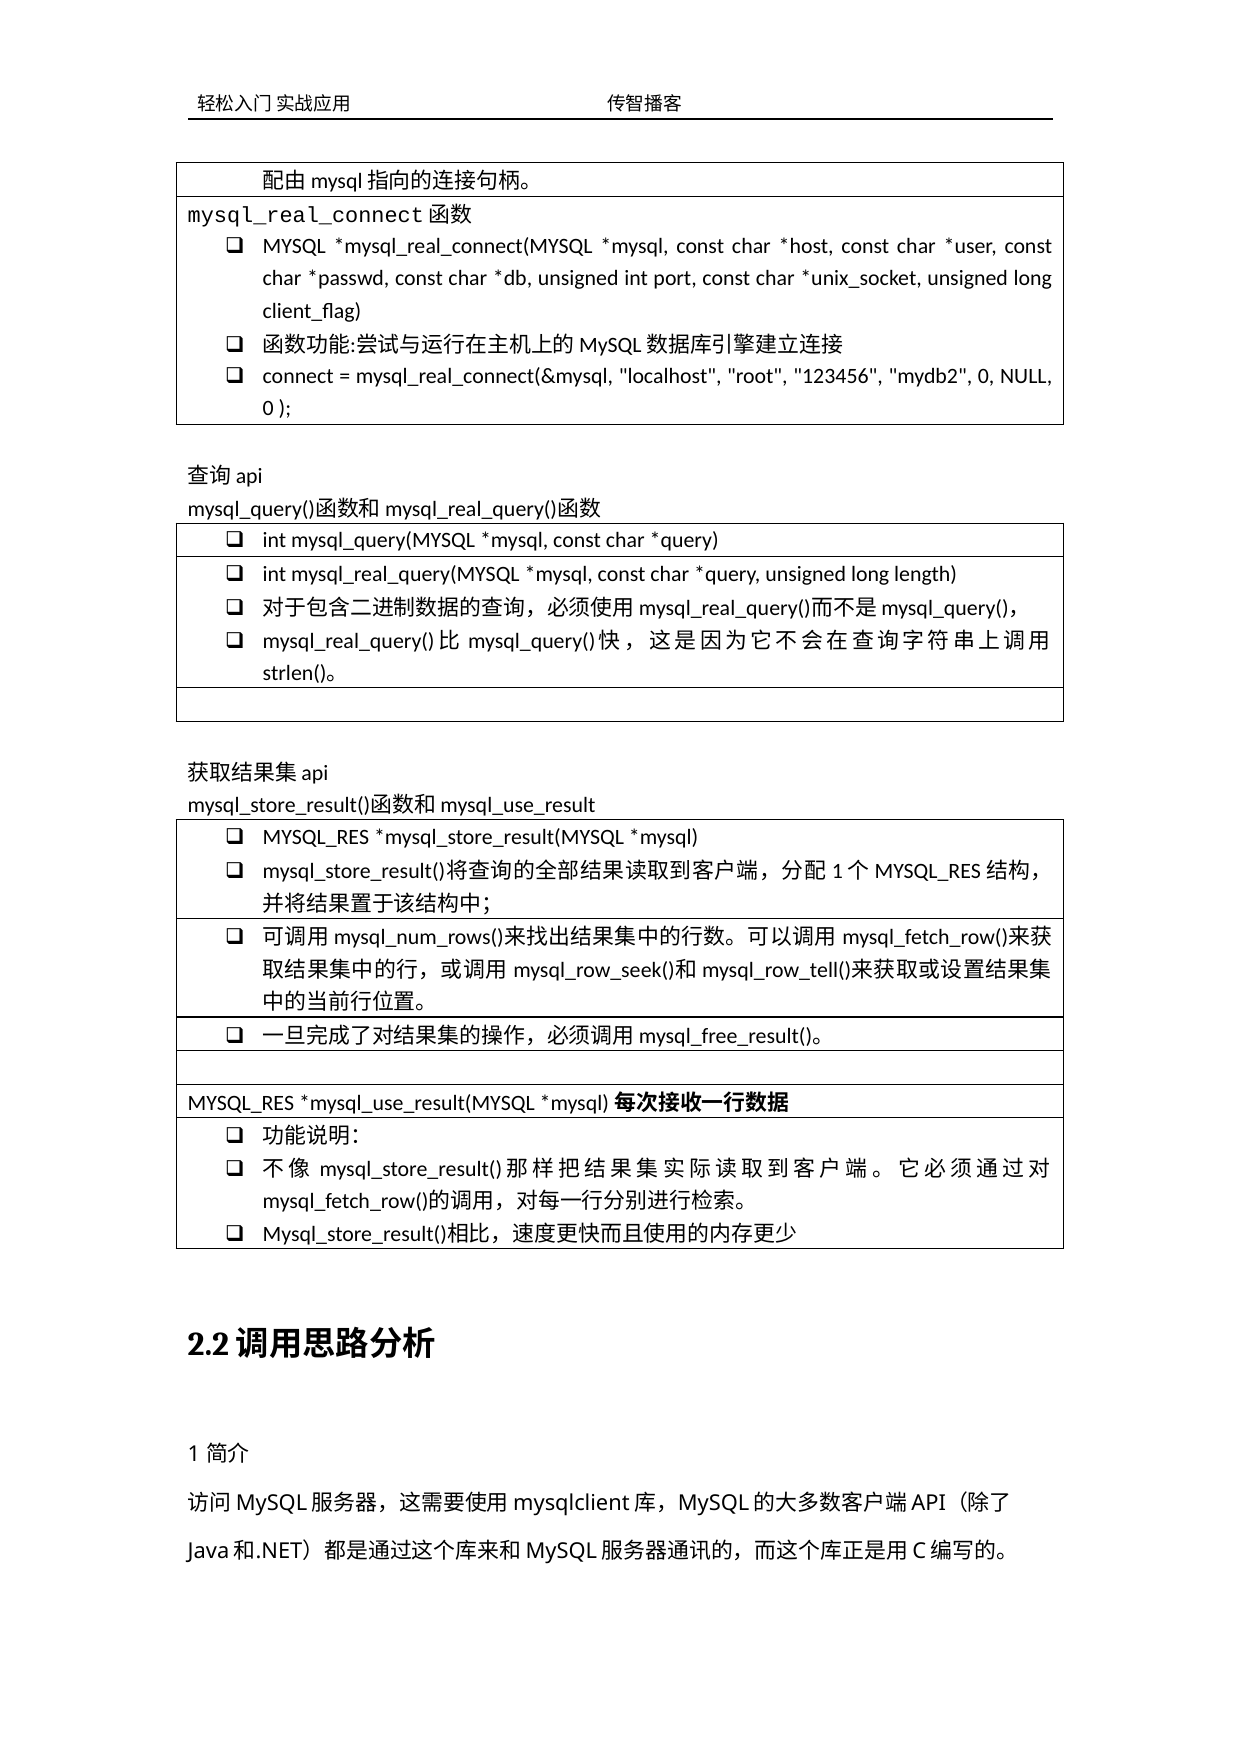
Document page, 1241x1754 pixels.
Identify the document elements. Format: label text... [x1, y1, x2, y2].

text Java和.NET）都是通过这个库来和MySQL服务器通讯的，而这个库正是用C编写的。 [187, 1532, 1053, 1565]
text mysql_query()函数和mysql_real_query()函数 [187, 490, 1053, 523]
subtitle 2.2调用思路分析 [187, 1309, 1053, 1374]
table_cell 可调用mysql_num_rows()来找出结果集中的行数。可以调用mysql_fetch_row()来获取结果集中的行，或调用mysql_row_seek()和mysql_row_tell()来获取或设置结果集中的当前行位置。 [177, 919, 1063, 1016]
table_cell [177, 163, 1063, 196]
table_cell 功能说明： 不像mysql_store_result()那样把结果集实际读取到客户端。它必须通过对mysql_fetch_row()的调用，对每一行分别进行检索。 Mysql_store_result()相比，速度更快而且使用的内存更少 [177, 1118, 1063, 1248]
table_cell MYSQL_RES *mysql_use_result(MYSQL *mysql) 每次接收一行数据 [177, 1085, 1063, 1117]
table_header MYSQL_RES *mysql_store_result(MYSQL *mysql) mysql_store_result()将查询的全部结果读取到客户端，分配1个MYSQL_RES结构，并将结果置于该结构中； [177, 820, 1063, 918]
table_cell [177, 688, 1063, 721]
text 1 简介 [187, 1436, 1053, 1468]
text 查询api [187, 458, 1053, 490]
table_cell 一旦完成了对结果集的操作，必须调用mysql_free_result()。 [177, 1018, 1063, 1050]
text 访问MySQL服务器，这需要使用mysqlclient库，MySQL的大多数客户端API（除了 [187, 1484, 1053, 1517]
table_cell int mysql_real_query(MYSQL *mysql, const char *query, unsigned long length) 对于包含二进制数据的查询，必须使用mysql_real_query()而不是mysql_query()， mysql_real_query()比mysql_query()快，这是因为它不会在查询字符串上调用strlen()。 [177, 557, 1063, 687]
table_header int mysql_query(MYSQL *mysql, const char *query) [177, 524, 1063, 556]
table_cell mysql_real_connect函数 MYSQL *mysql_real_connect(MYSQL *mysql, const char *host, const char *user, const char *passwd, const char *db, unsigned int port, const char *unix_socket, unsigned long client_flag) 函数功能:尝试与运行在主机上的MySQL数据库引擎建立连接 connect = mysql_real_connect(&mysql, "localhost", "root", "123456", "mydb2", 0, NULL, 0 ); [177, 197, 1063, 424]
text mysql_store_result()函数和mysql_use_result [187, 787, 1053, 819]
table_cell [177, 1051, 1063, 1083]
text 获取结果集api [187, 754, 1053, 787]
